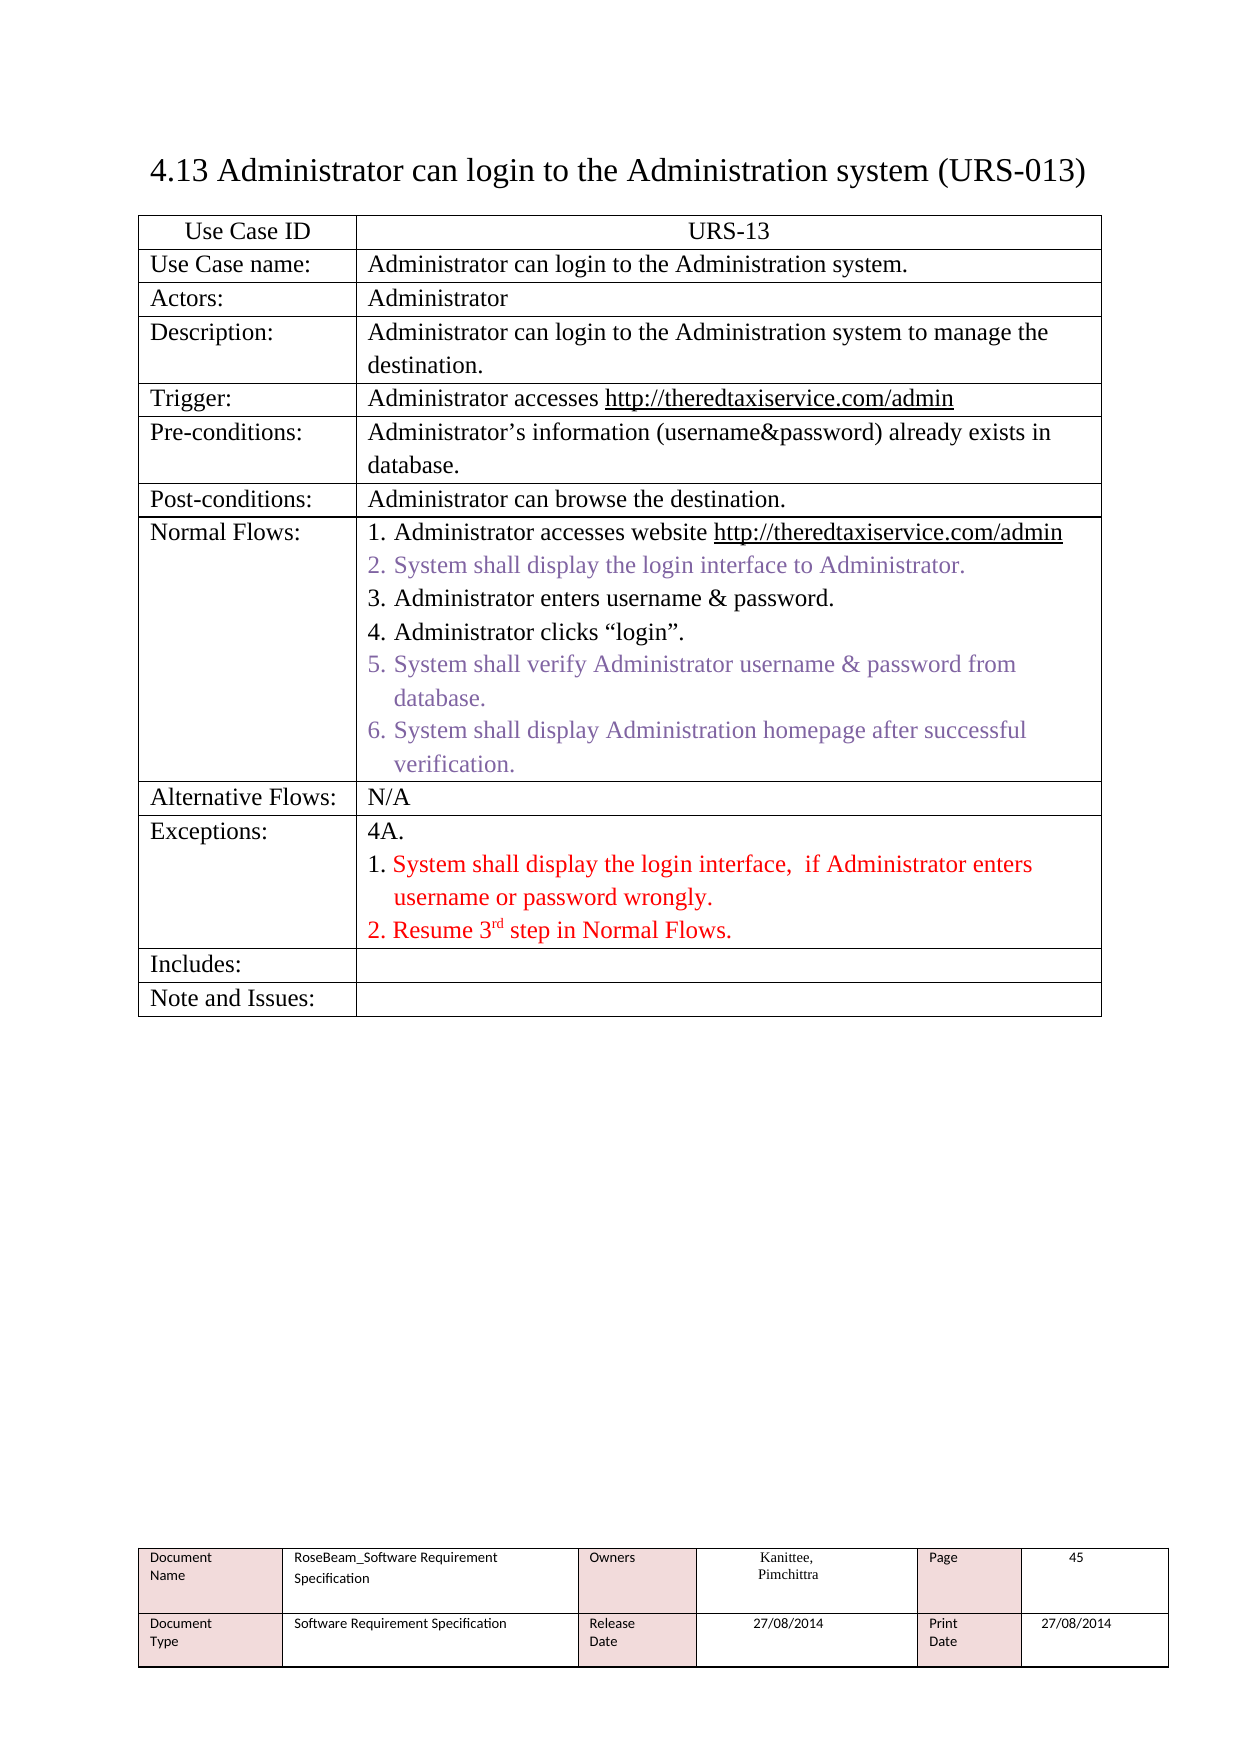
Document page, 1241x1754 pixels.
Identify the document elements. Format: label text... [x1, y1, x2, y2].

table_cell N/A [357, 782, 1101, 815]
table_cell Post-conditions: [139, 484, 356, 516]
table_cell Includes: [139, 949, 356, 982]
table_cell [357, 983, 1101, 1016]
table_header URS-13 [357, 216, 1101, 248]
table_cell Administrator [357, 283, 1101, 316]
table_cell Administrator’s information (username&password) already exists in database. [357, 417, 1101, 483]
table_cell Trigger: [139, 384, 356, 416]
table_cell Alternative Flows: [139, 782, 356, 815]
table_cell Normal Flows: [139, 518, 356, 781]
table_cell Pre-conditions: [139, 417, 356, 483]
table_cell Note and Issues: [139, 983, 356, 1016]
table_cell Administrator can browse the destination. [357, 484, 1101, 516]
table_cell Administrator accesses website http://theredtaxiservice.com/admin System shall display the login interface to Administrator. Administrator enters username & password. Administrator clicks “login”. System shall verify Administrator username & password from database. System shall display Administration homepage after successful verification. [357, 518, 1101, 781]
text 4.13 Administrator can login to the Administration system (URS-013) [150, 150, 1090, 188]
table_cell Description: [139, 317, 356, 382]
table_cell 4A. 1. System shall display the login interface, if Administrator enters username or password wrongly. 2. Resume 3rd step in Normal Flows. [357, 816, 1101, 948]
table_cell Exceptions: [139, 816, 356, 948]
table_cell Administrator can login to the Administration system to manage the destination. [357, 317, 1101, 382]
table_cell [357, 949, 1101, 982]
table_cell Administrator accesses http://theredtaxiservice.com/admin [357, 384, 1101, 416]
table_header Use Case ID [139, 216, 356, 248]
table_cell Use Case name: [139, 250, 356, 282]
table_cell Administrator can login to the Administration system. [357, 250, 1101, 282]
table_cell Actors: [139, 283, 356, 316]
